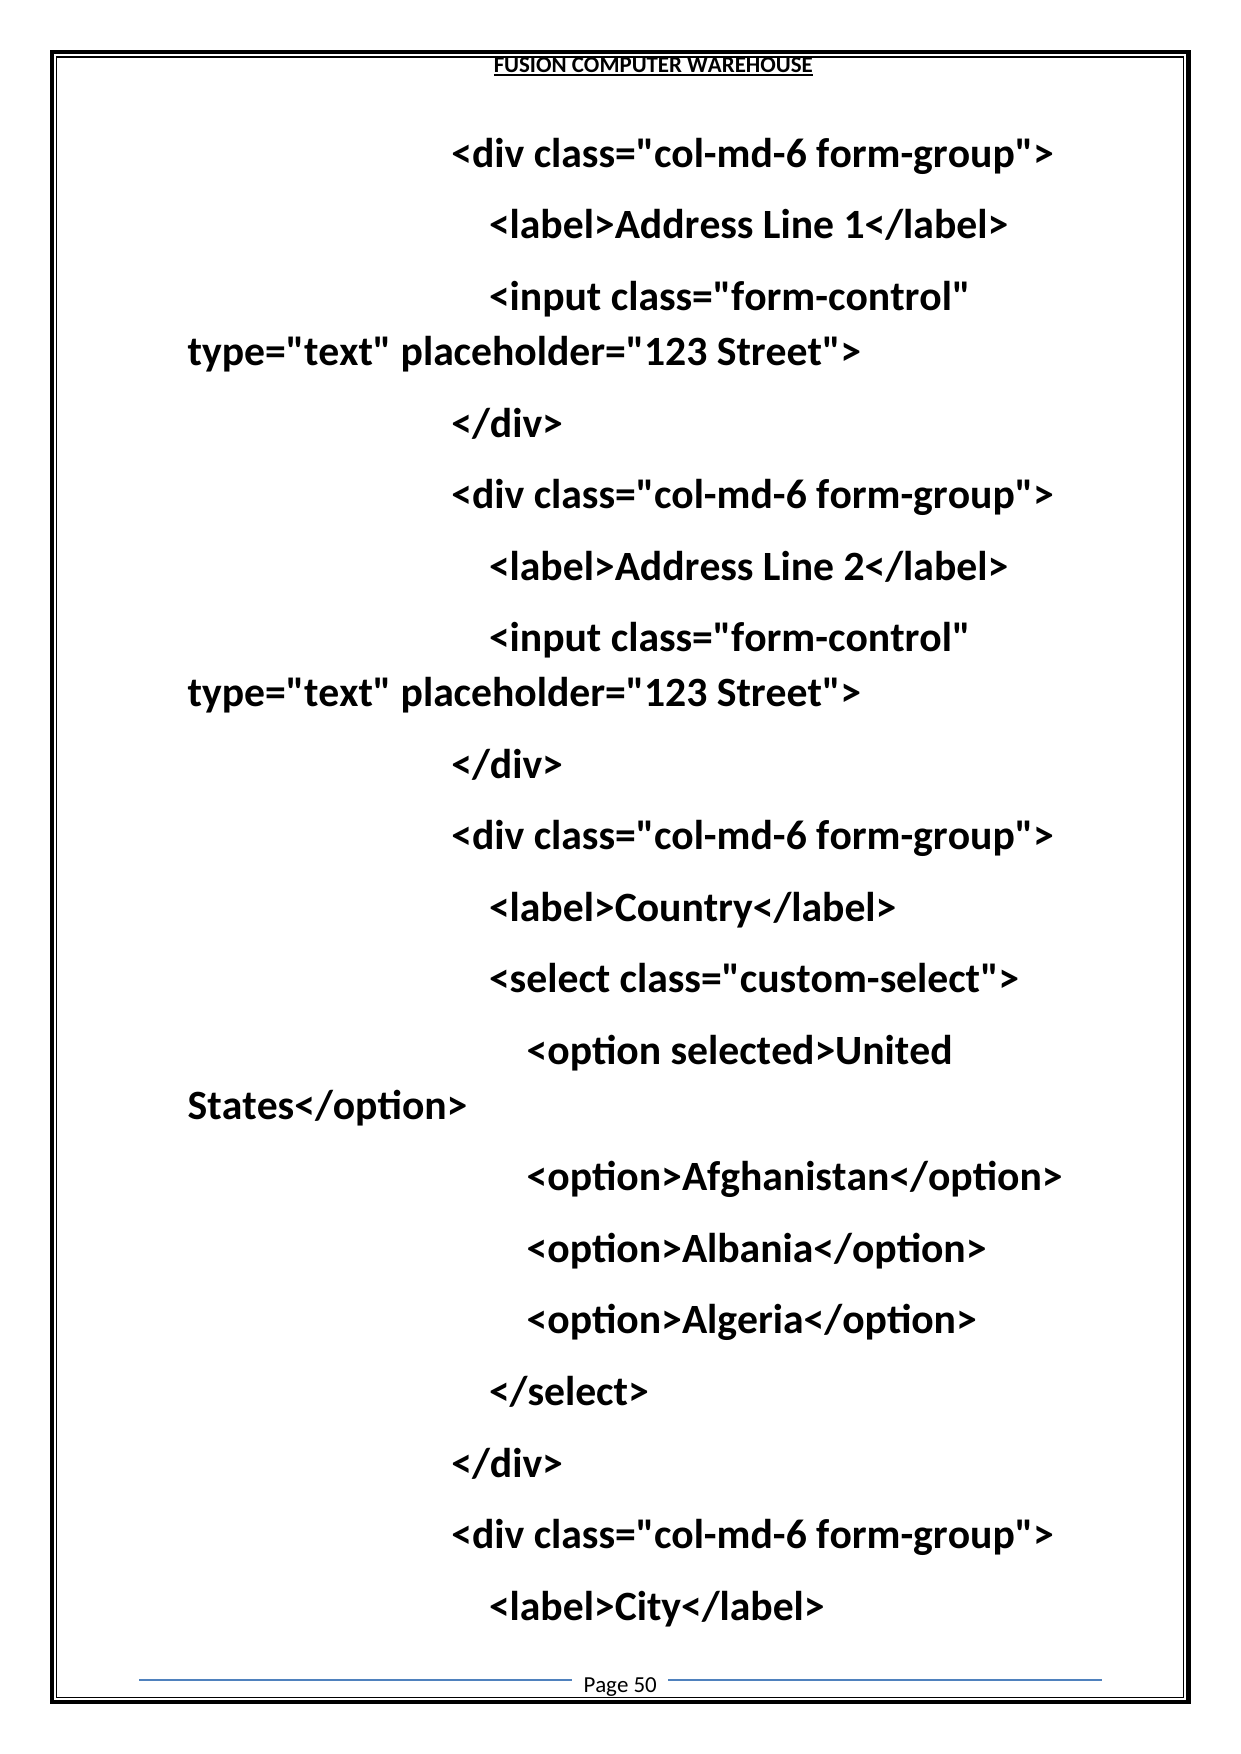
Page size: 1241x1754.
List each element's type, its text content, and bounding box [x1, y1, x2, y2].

text <label>Country</label> [187, 881, 1128, 932]
text <option selected>United States</option> [187, 1024, 1128, 1130]
text </select> [187, 1365, 1128, 1416]
text <select class="custom-select"> [187, 952, 1128, 1003]
text </div> [187, 1437, 1128, 1487]
text <option>Algeria</option> [187, 1293, 1128, 1344]
text <div class="col-md-6 form-group"> [187, 809, 1128, 860]
text <div class="col-md-6 form-group"> [187, 1508, 1128, 1559]
text <input class="form-control" type="text" placeholder="123 Street"> [187, 611, 1128, 717]
text <label>City</label> [187, 1580, 1128, 1631]
text <div class="col-md-6 form-group"> [187, 468, 1128, 519]
text <option>Afghanistan</option> [187, 1150, 1128, 1201]
text </div> [187, 738, 1128, 788]
text <label>Address Line 2</label> [187, 540, 1128, 591]
text <option>Albania</option> [187, 1222, 1128, 1273]
text <label>Address Line 1</label> [187, 198, 1128, 249]
text <div class="col-md-6 form-group"> [187, 127, 1128, 178]
text </div> [187, 397, 1128, 447]
text <input class="form-control" type="text" placeholder="123 Street"> [187, 270, 1128, 376]
